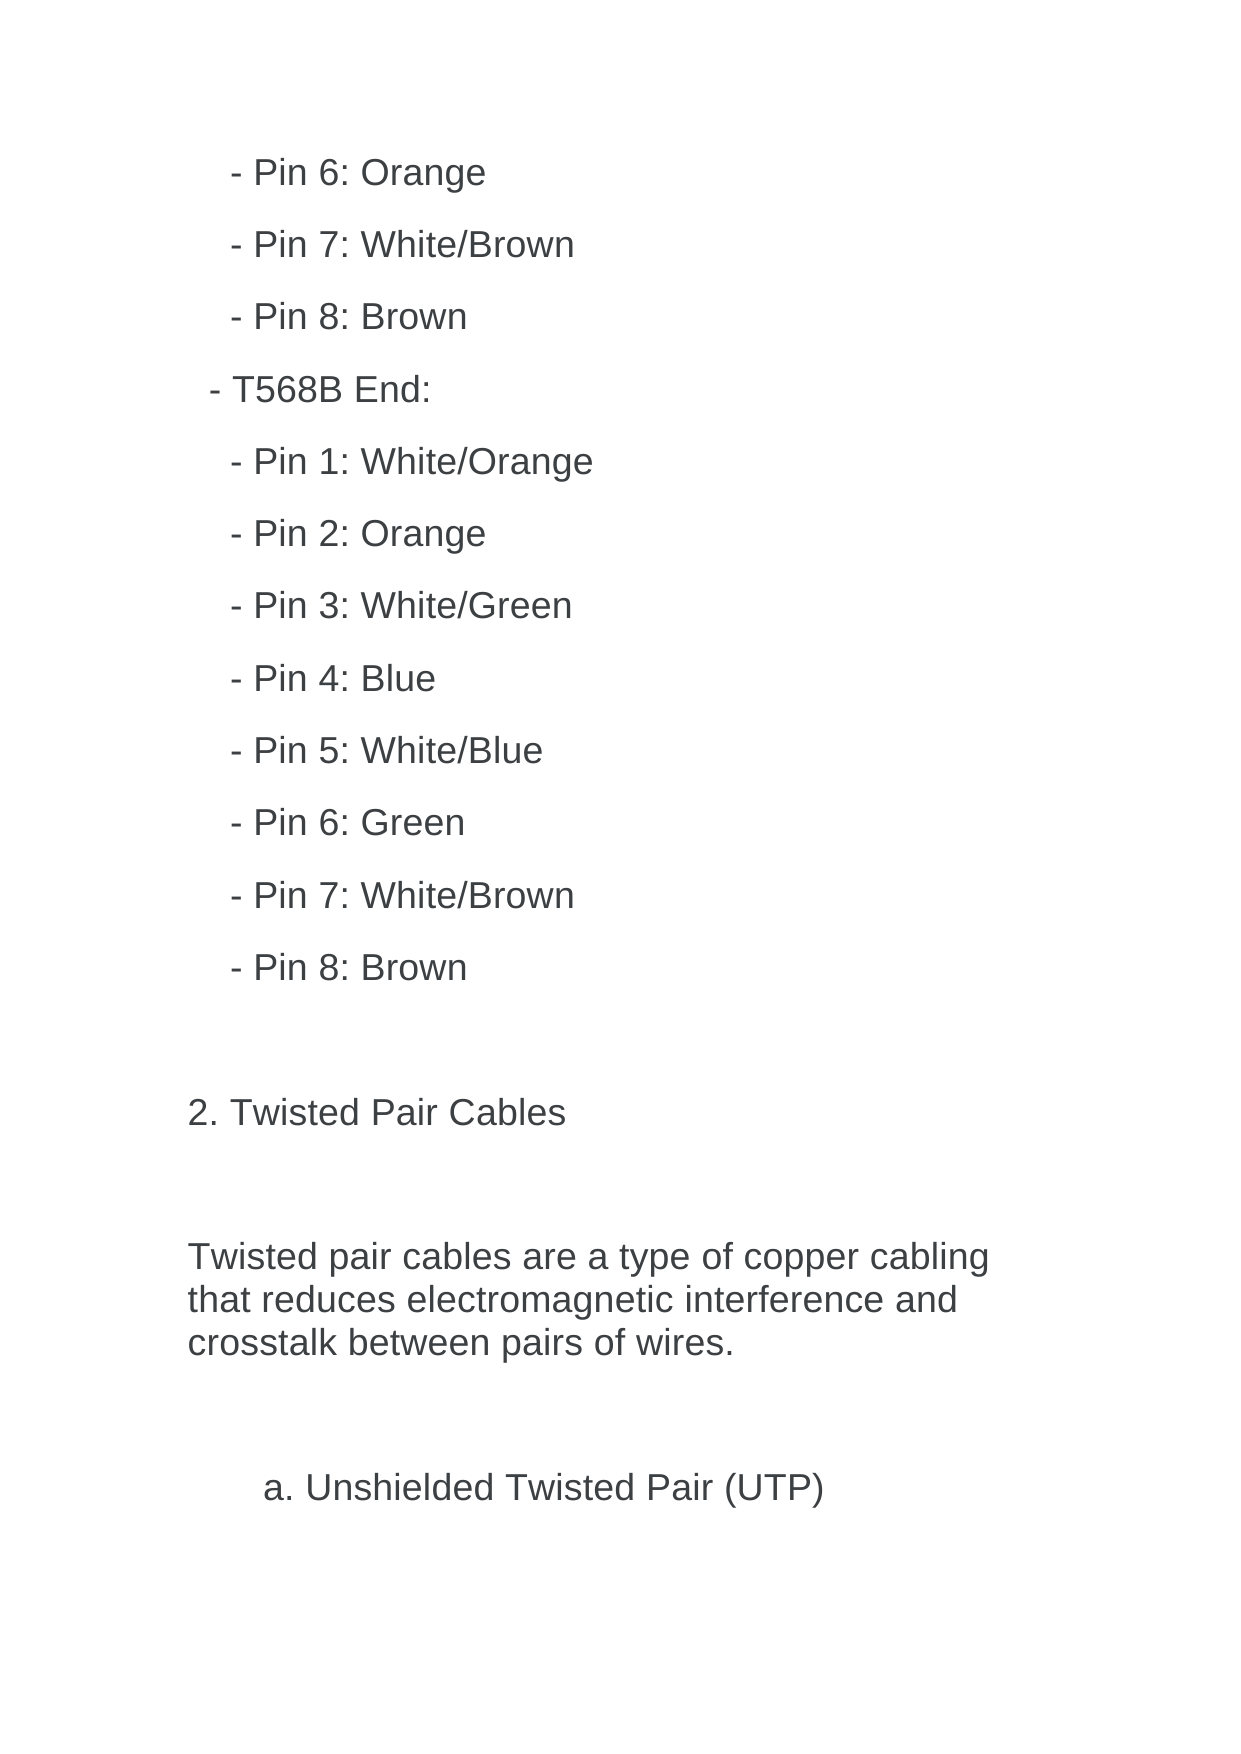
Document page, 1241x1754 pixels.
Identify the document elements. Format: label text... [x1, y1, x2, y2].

text 2. Twisted Pair Cables [187, 1090, 1053, 1133]
text - Pin 3: White/Green [187, 584, 1053, 627]
text Twisted pair cables are a type of copper cabling that reduces electromagnetic interference and crosstalk between pairs of wires. [187, 1234, 1053, 1364]
text - T568B End: [187, 367, 1053, 410]
text - Pin 8: Brown [187, 294, 1053, 338]
text - Pin 2: Orange [187, 511, 1053, 554]
text - Pin 7: White/Brown [187, 873, 1053, 916]
text - Pin 6: Orange [187, 150, 1053, 193]
text - Pin 7: White/Brown [187, 222, 1053, 265]
text - Pin 4: Blue [187, 656, 1053, 699]
text - Pin 1: White/Orange [187, 439, 1053, 482]
text - Pin 5: White/Blue [187, 728, 1053, 771]
text - Pin 6: Green [187, 801, 1053, 844]
text a. Unshielded Twisted Pair (UTP) [187, 1465, 1053, 1508]
text - Pin 8: Brown [187, 945, 1053, 988]
